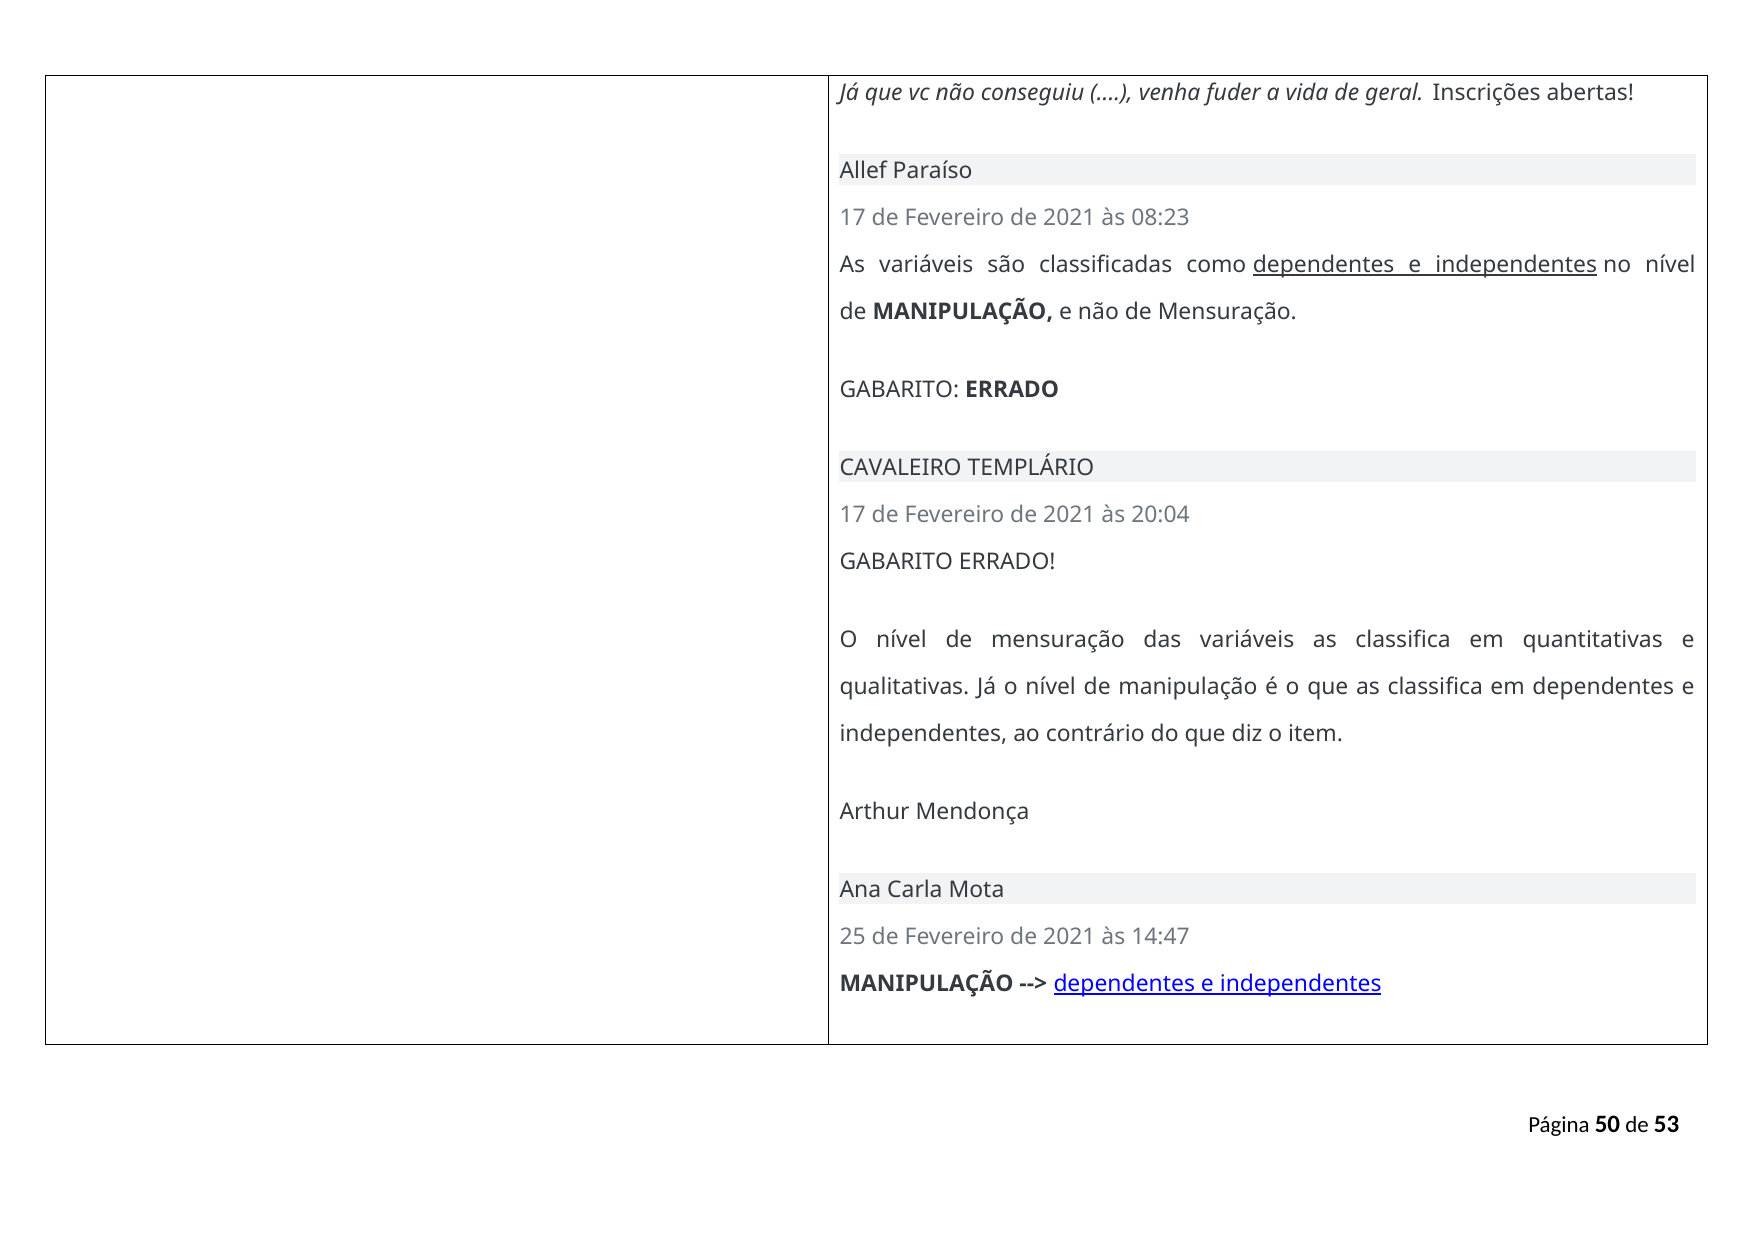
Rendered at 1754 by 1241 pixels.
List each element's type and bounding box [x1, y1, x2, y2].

table_cell [46, 76, 828, 1043]
table_cell [829, 76, 1707, 1043]
